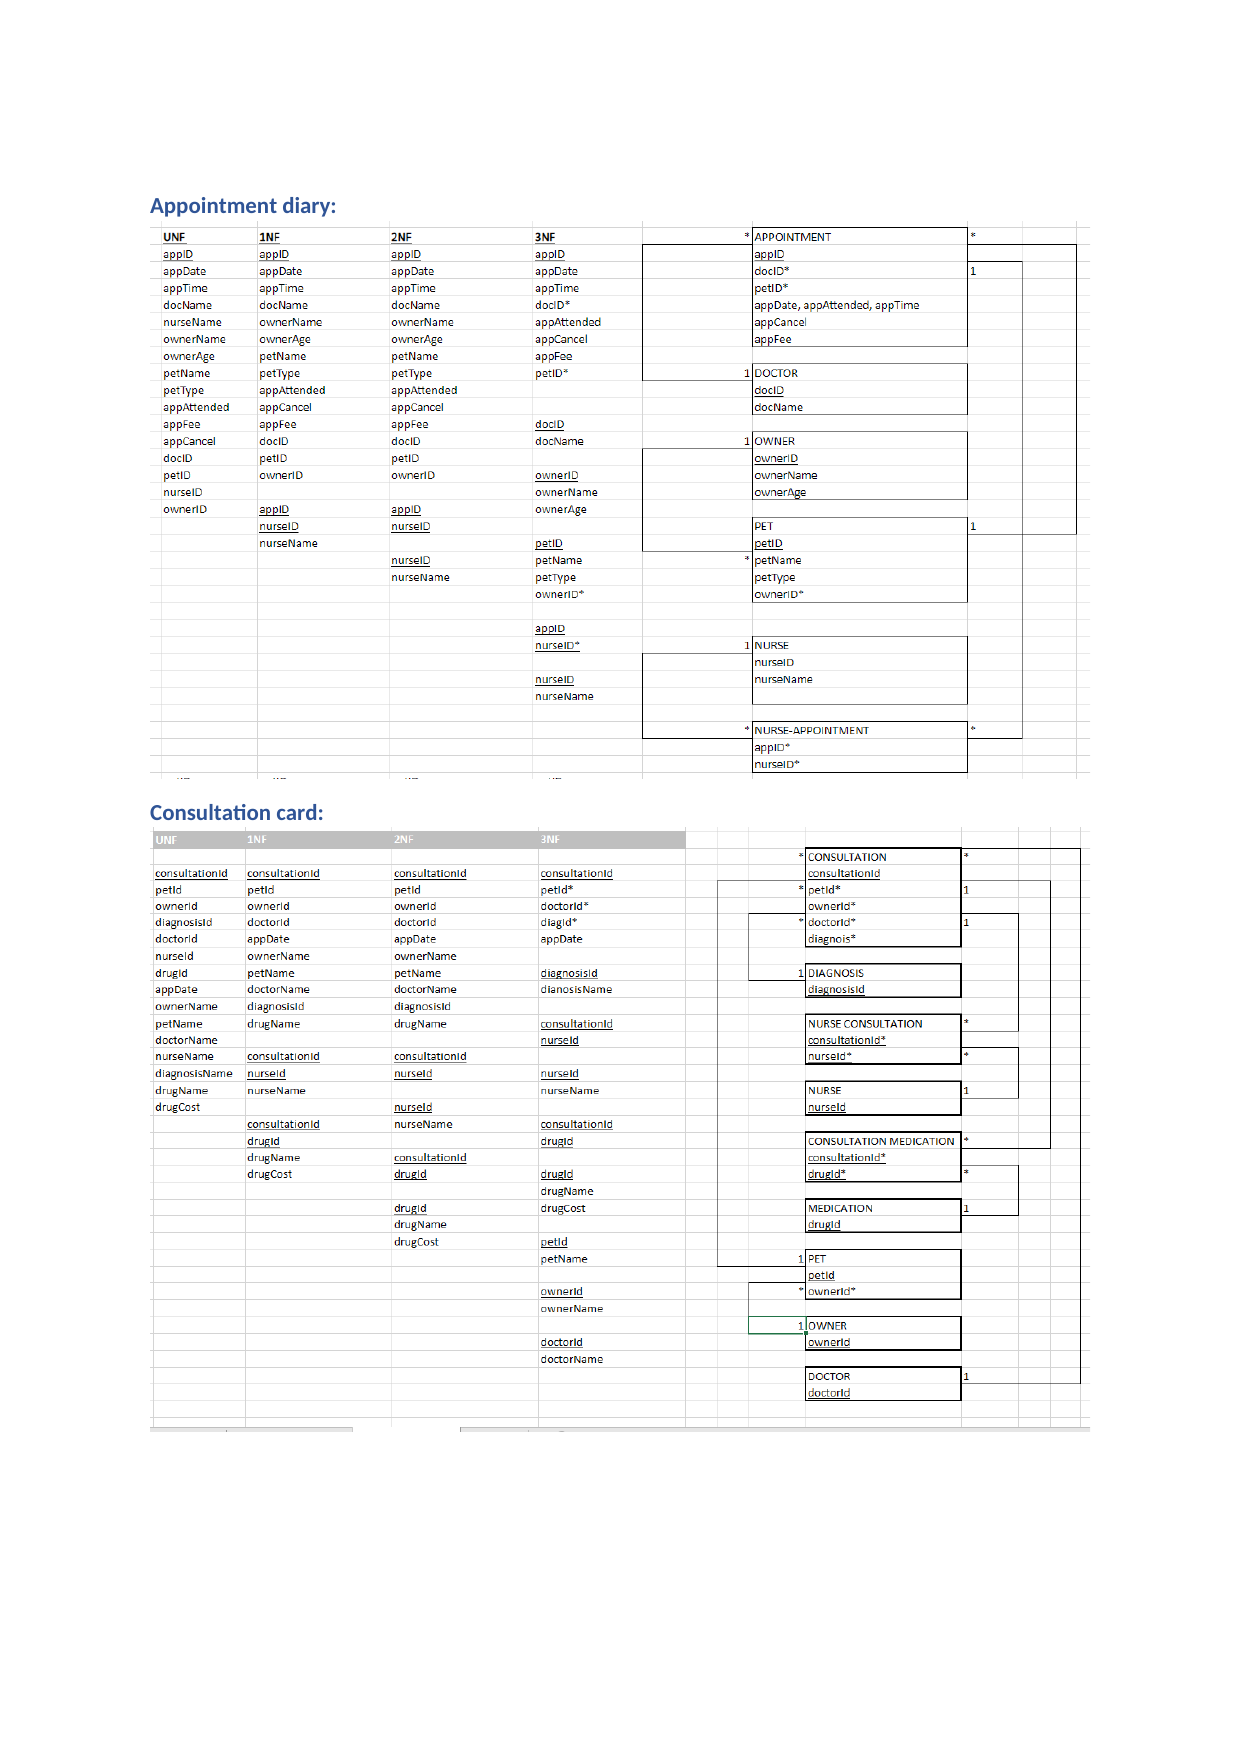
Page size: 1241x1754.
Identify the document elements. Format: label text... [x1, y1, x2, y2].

subtitle Appointment diary: [150, 191, 1090, 219]
subtitle Consultation card: [150, 798, 1090, 826]
picture [150, 827, 1091, 1432]
picture [150, 221, 1091, 779]
